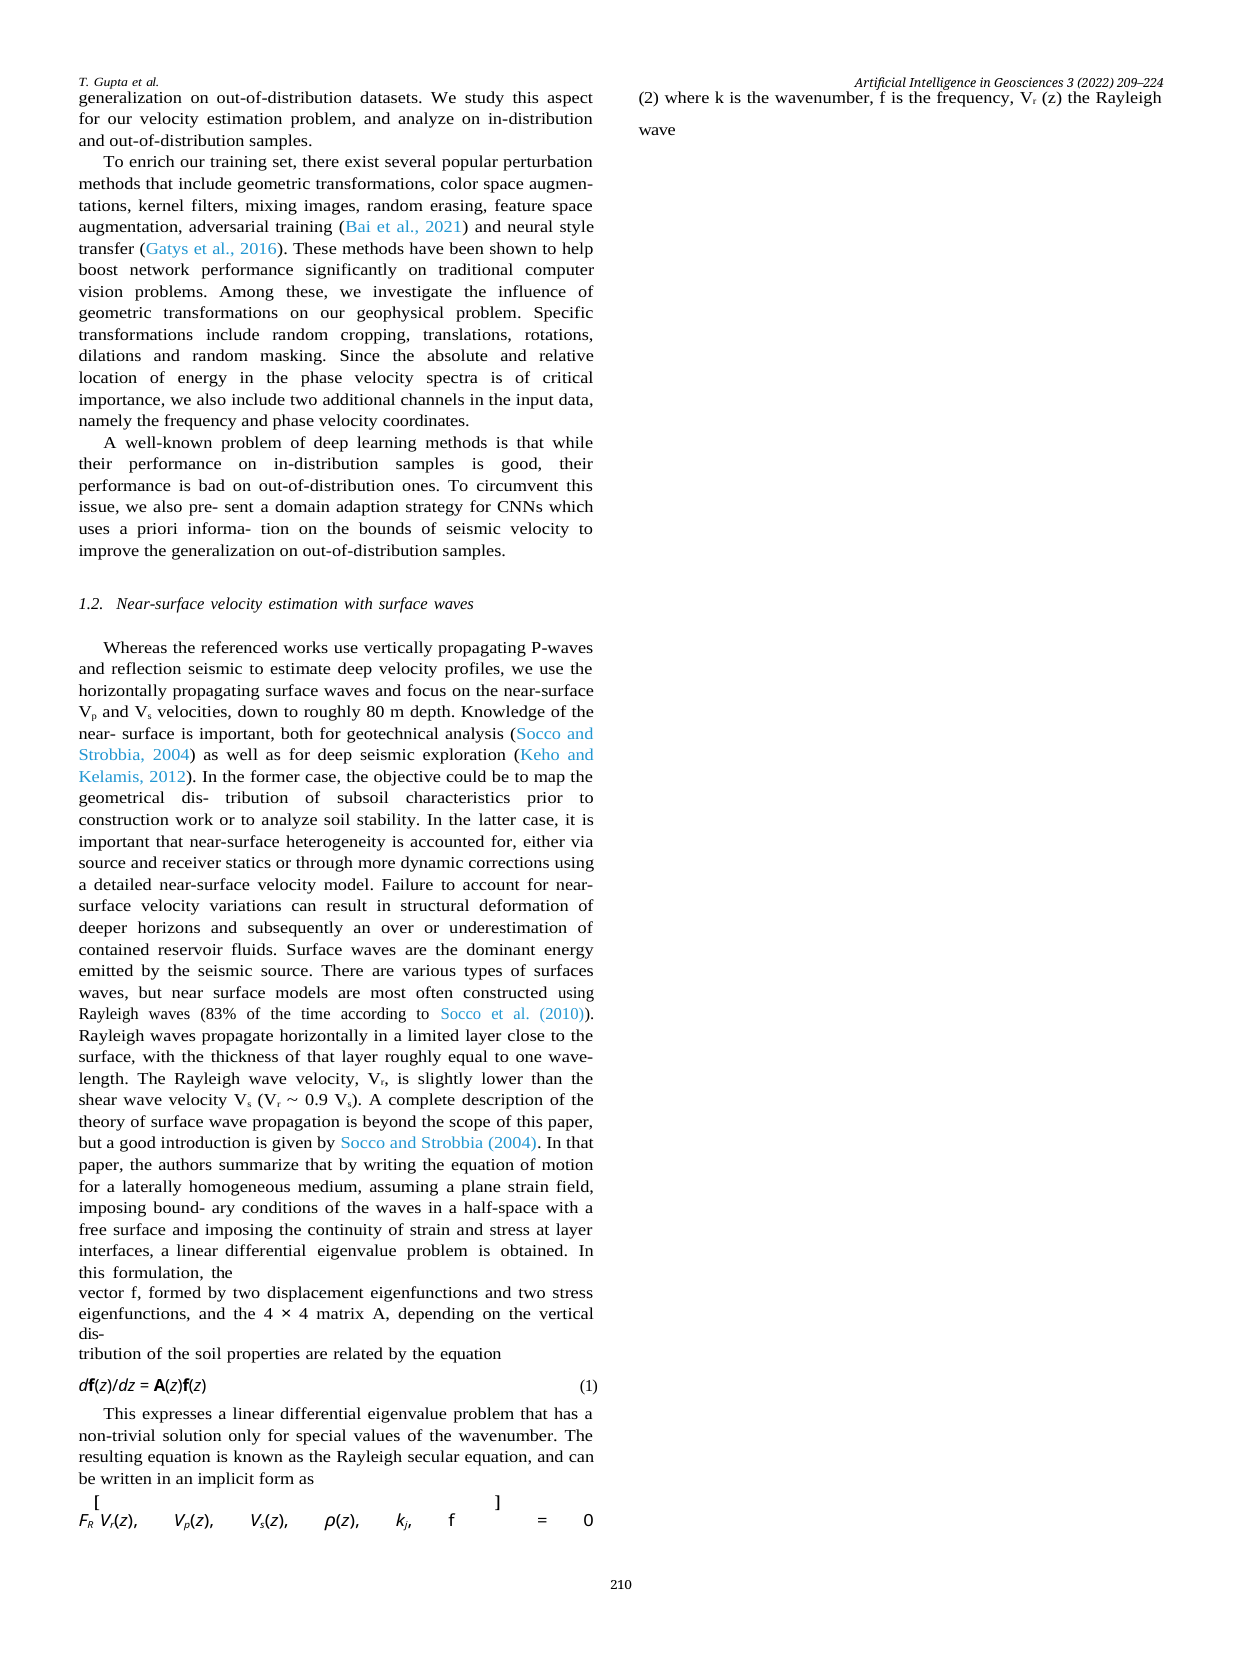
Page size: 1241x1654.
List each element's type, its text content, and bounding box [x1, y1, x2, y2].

text This expresses a linear differential eigenvalue problem that has a non-trivial solution only for special values of the wavenumber. The resulting equation is known as the Rayleigh secular equation, and can be written in an implicit form as [78, 1404, 594, 1488]
text tribution of the soil properties are related by the equation [78, 1343, 605, 1363]
text df(z)/dz = A(z)f(z) (1) [78, 1373, 605, 1396]
list Near-surface velocity estimation with surface waves [78, 594, 605, 613]
text FR[Vr(z), Vp(z), Vs(z), ρ(z), kj, f ] = 0 (2) where k is the wavenumber, f is the frequency, Vr (z) the Rayleigh wave [78, 1490, 594, 1570]
text generalization on out-of-distribution datasets. We study this aspect for our velocity estimation problem, and analyze on in-distribution and out-of-distribution samples. [78, 87, 594, 150]
text To enrich our training set, there exist several popular perturbation methods that include geometric transformations, color space augmen- tations, kernel filters, mixing images, random erasing, feature space augmentation, adversarial training (Bai et al., 2021) and neural style transfer (Gatys et al., 2016). These methods have been shown to help boost network performance significantly on traditional computer vision problems. Among these, we investigate the influence of geometric transformations on our geophysical problem. Specific transformations include random cropping, translations, rotations, dilations and random masking. Since the absolute and relative location of energy in the phase velocity spectra is of critical importance, we also include two additional channels in the input data, namely the frequency and phase velocity coordinates. [78, 152, 594, 430]
text Whereas the referenced works use vertically propagating P-waves and reflection seismic to estimate deep velocity profiles, we use the horizontally propagating surface waves and focus on the near-surface Vp and Vs velocities, down to roughly 80 m depth. Knowledge of the near- surface is important, both for geotechnical analysis (Socco and Strobbia, 2004) as well as for deep seismic exploration (Keho and Kelamis, 2012). In the former case, the objective could be to map the geometrical dis- tribution of subsoil characteristics prior to construction work or to analyze soil stability. In the latter case, it is important that near-surface heterogeneity is accounted for, either via source and receiver statics or through more dynamic corrections using a detailed near-surface velocity model. Failure to account for near-surface velocity variations can result in structural deformation of deeper horizons and subsequently an over or underestimation of contained reservoir fluids. Surface waves are the dominant energy emitted by the seismic source. There are various types of surfaces waves, but near surface models are most often constructed using Rayleigh waves (83% of the time according to Socco et al. (2010)). Rayleigh waves propagate horizontally in a limited layer close to the surface, with the thickness of that layer roughly equal to one wave- length. The Rayleigh wave velocity, Vr, is slightly lower than the shear wave velocity Vs (Vr ~ 0.9 Vs). A complete description of the theory of surface wave propagation is beyond the scope of this paper, but a good introduction is given by Socco and Strobbia (2004). In that paper, the authors summarize that by writing the equation of motion for a laterally homogeneous medium, assuming a plane strain field, imposing bound- ary conditions of the waves in a half-space with a free surface and imposing the continuity of strain and stress at layer interfaces, a linear differential eigenvalue problem is obtained. In this formulation, the [78, 637, 594, 1282]
text vector f, formed by two displacement eigenfunctions and two stress eigenfunctions, and the 4 × 4 matrix A, depending on the vertical dis- [78, 1284, 594, 1343]
text A well-known problem of deep learning methods is that while their performance on in-distribution samples is good, their performance is bad on out-of-distribution ones. To circumvent this issue, we also pre- sent a domain adaption strategy for CNNs which uses a priori informa- tion on the bounds of seismic velocity to improve the generalization on out-of-distribution samples. [78, 432, 594, 559]
text FR[Vr(z), Vp(z), Vs(z), ρ(z), kj, f ] = 0 (2) where k is the wavenumber, f is the frequency, Vr (z) the Rayleigh wave [638, 87, 1162, 139]
